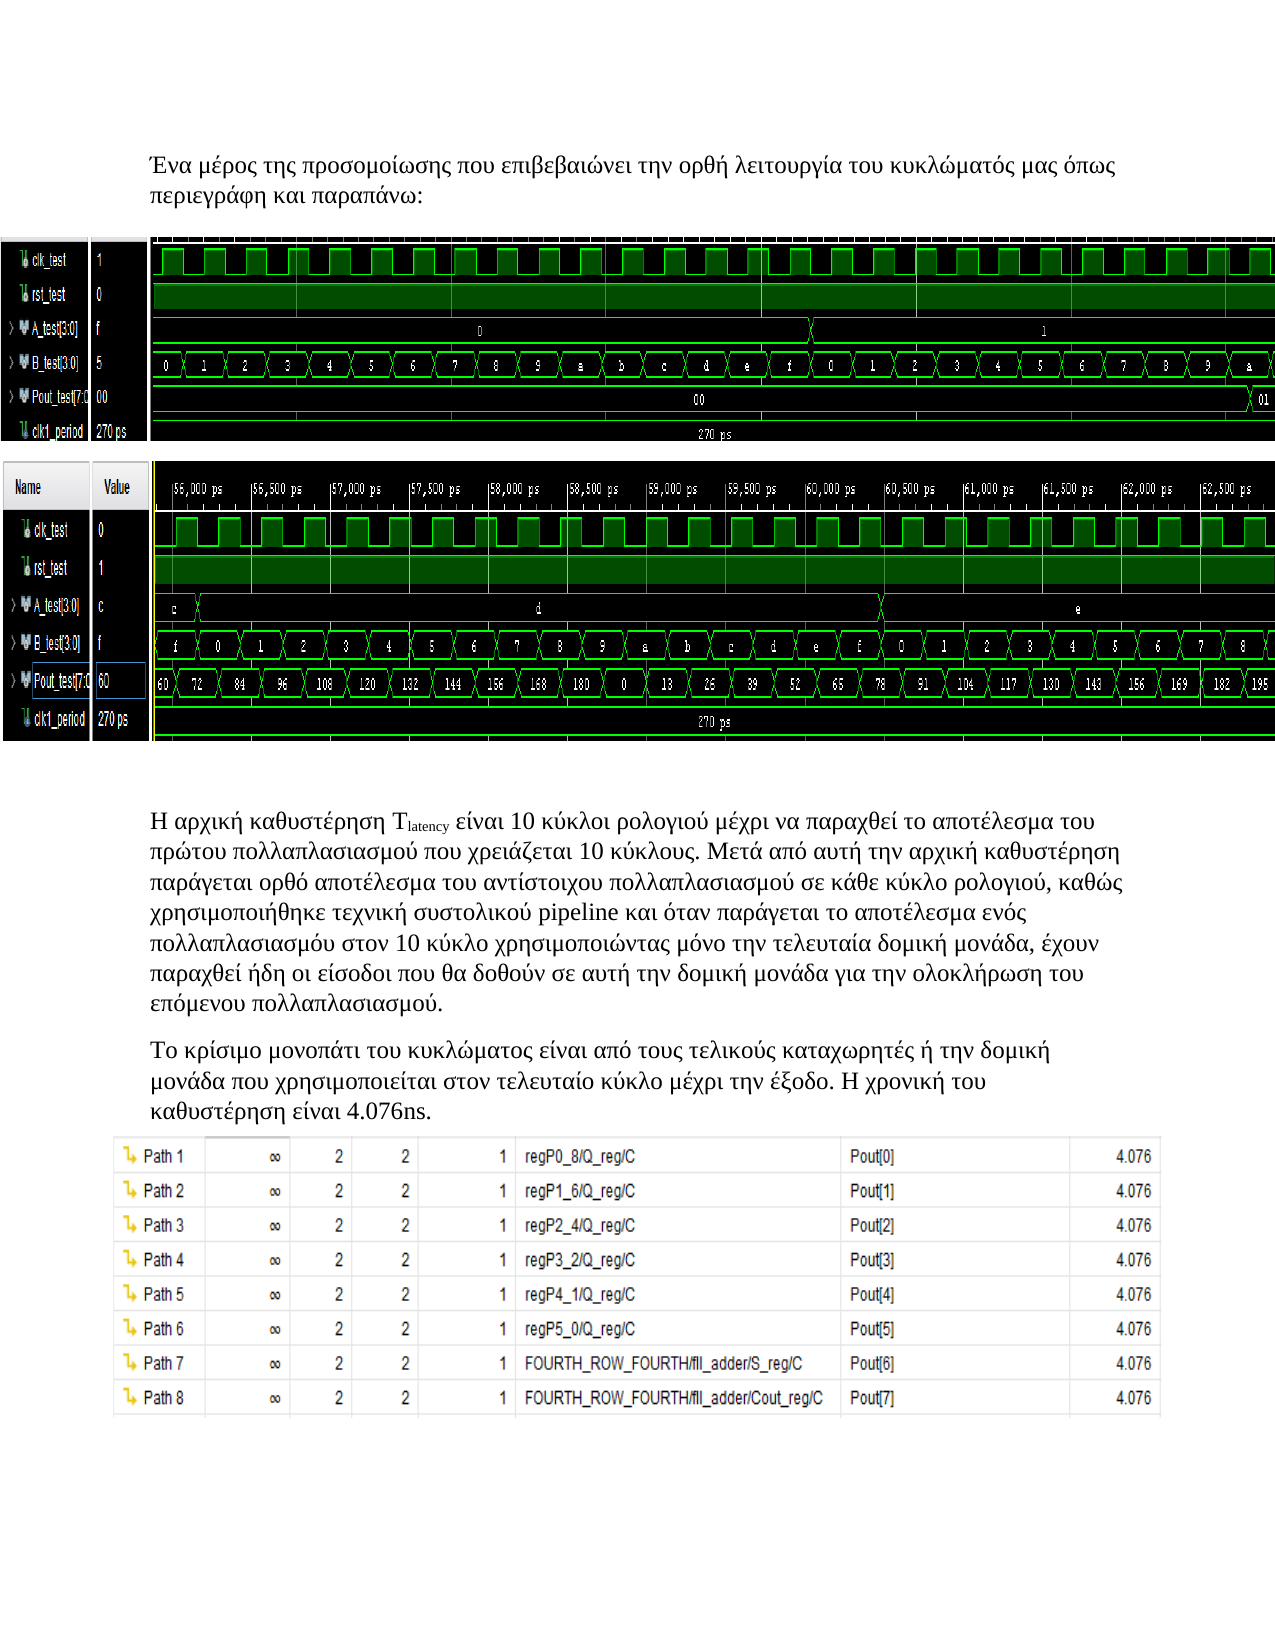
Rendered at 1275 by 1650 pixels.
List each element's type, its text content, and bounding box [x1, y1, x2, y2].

text Η αρχική καθυστέρηση Tlatency είναι 10 κύκλοι ρολογιού μέχρι να παραχθεί το αποτέλεσμα του πρώτου πολλαπλασιασμού που χρειάζεται 10 κύκλους. Μετά από αυτή την αρχική καθυστέρηση παράγεται ορθό αποτέλεσμα του αντίστοιχου πολλαπλασιασμού σε κάθε κύκλο ρολογιού, καθώς χρησιμοποιήθηκε τεχνική συστολικού pipeline και όταν παράγεται το αποτέλεσμα ενός πολλαπλασιασμόυ στον 10 κύκλο χρησιμοποιώντας μόνο την τελευταία δομική μονάδα, έχουν παραχθεί ήδη οι είσοδοι που θα δοθούν σε αυτή την δομική μονάδα για την ολοκλήρωση του επόμενου πολλαπλασιασμού. [150, 806, 1125, 1017]
picture [0, 237, 1275, 441]
text Το κρίσιμο μονοπάτι του κυκλώματος είναι από τους τελικούς καταχωρητές ή την δομική μονάδα που χρησιμοποιείται στον τελευταίο κύκλο μέχρι την έξοδο. Η χρονική του καθυστέρηση είναι 4.076ns. [150, 1036, 1125, 1125]
text Ένα μέρος της προσομοίωσης που επιβεβαιώνει την ορθή λειτουργία του κυκλώματός μας όπως περιεγράφη και παραπάνω: [150, 150, 1125, 209]
picture [2, 461, 1275, 741]
picture [113, 1136, 1162, 1418]
